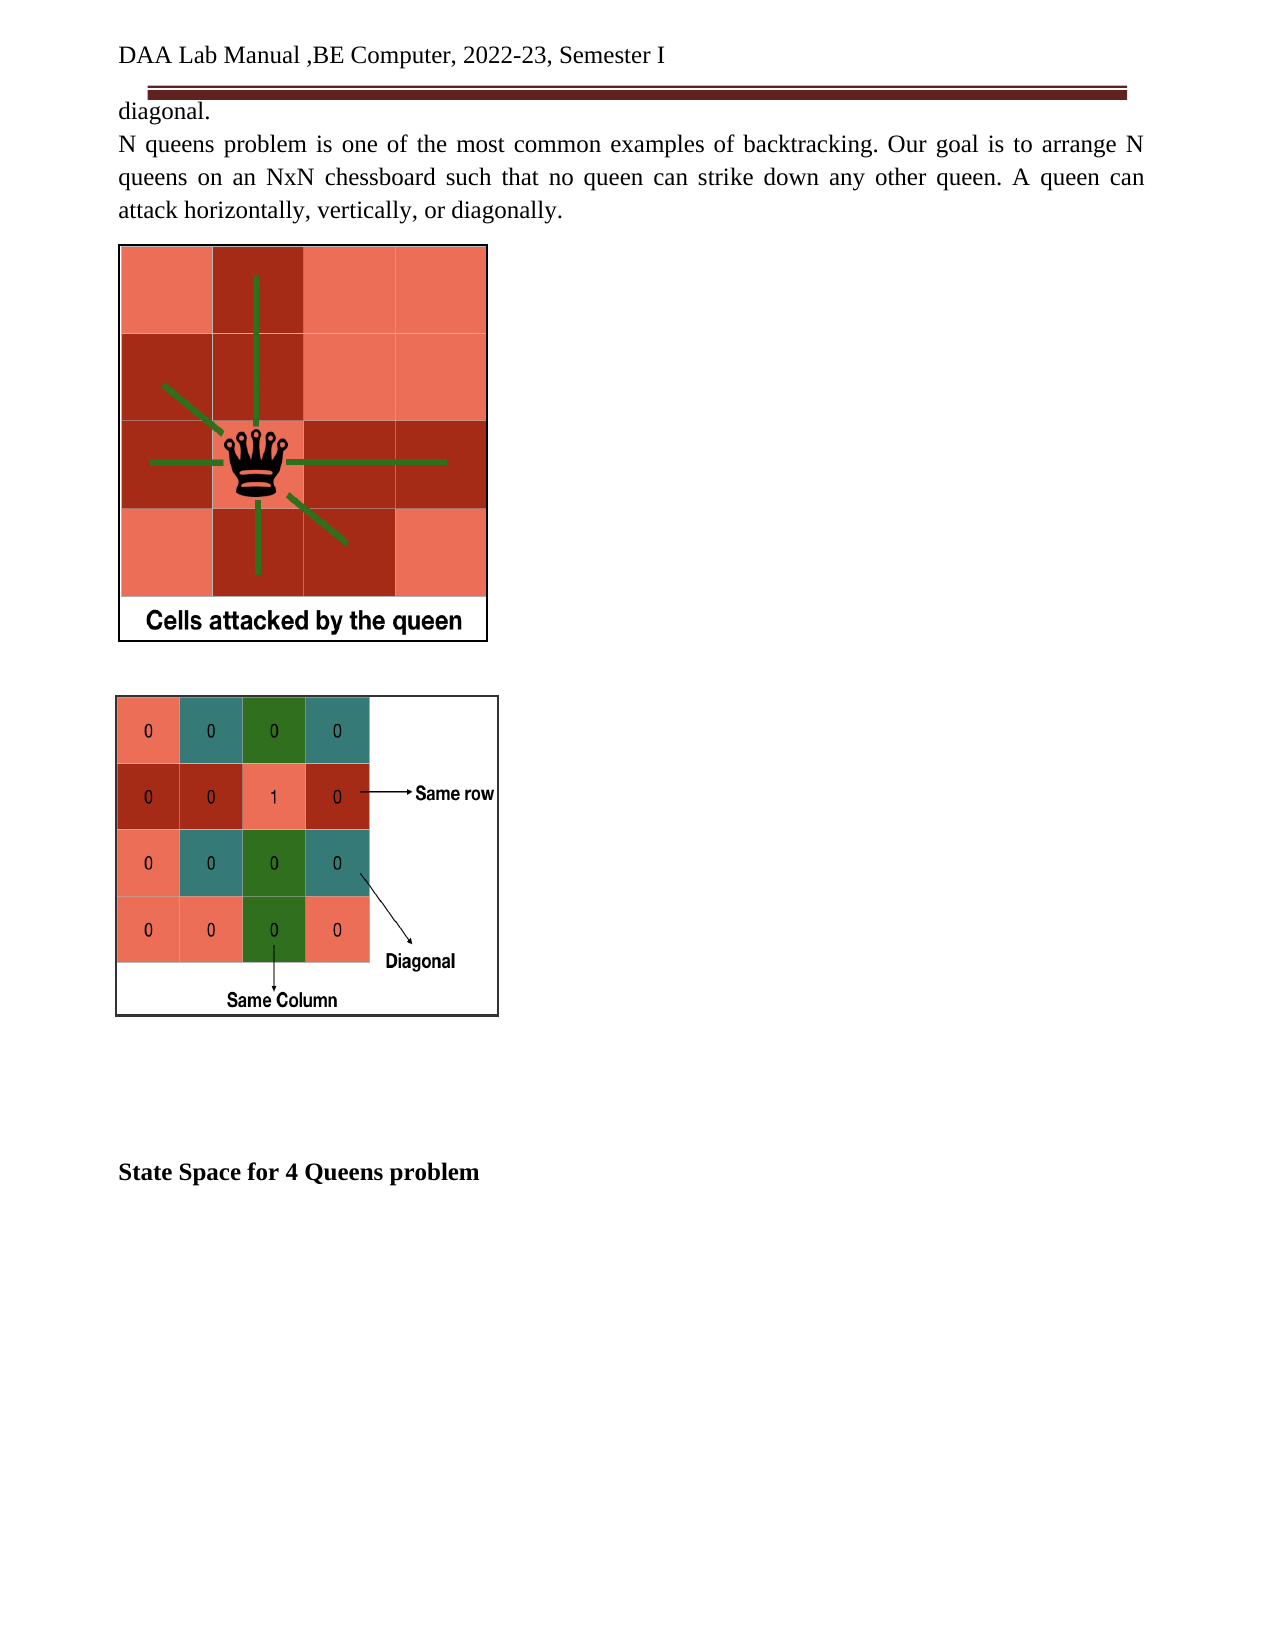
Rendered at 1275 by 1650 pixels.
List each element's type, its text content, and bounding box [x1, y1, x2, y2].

text N queens problem is one of the most common examples of backtracking. Our goal is to arrange N queens on an NxN chessboard such that no queen can strike down any other queen. A queen can attack horizontally, vertically, or diagonally. [118, 129, 1146, 224]
picture [120, 246, 486, 640]
text State Space for 4 Queens problem [118, 1157, 1146, 1186]
picture [117, 697, 497, 1014]
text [118, 96, 1161, 124]
